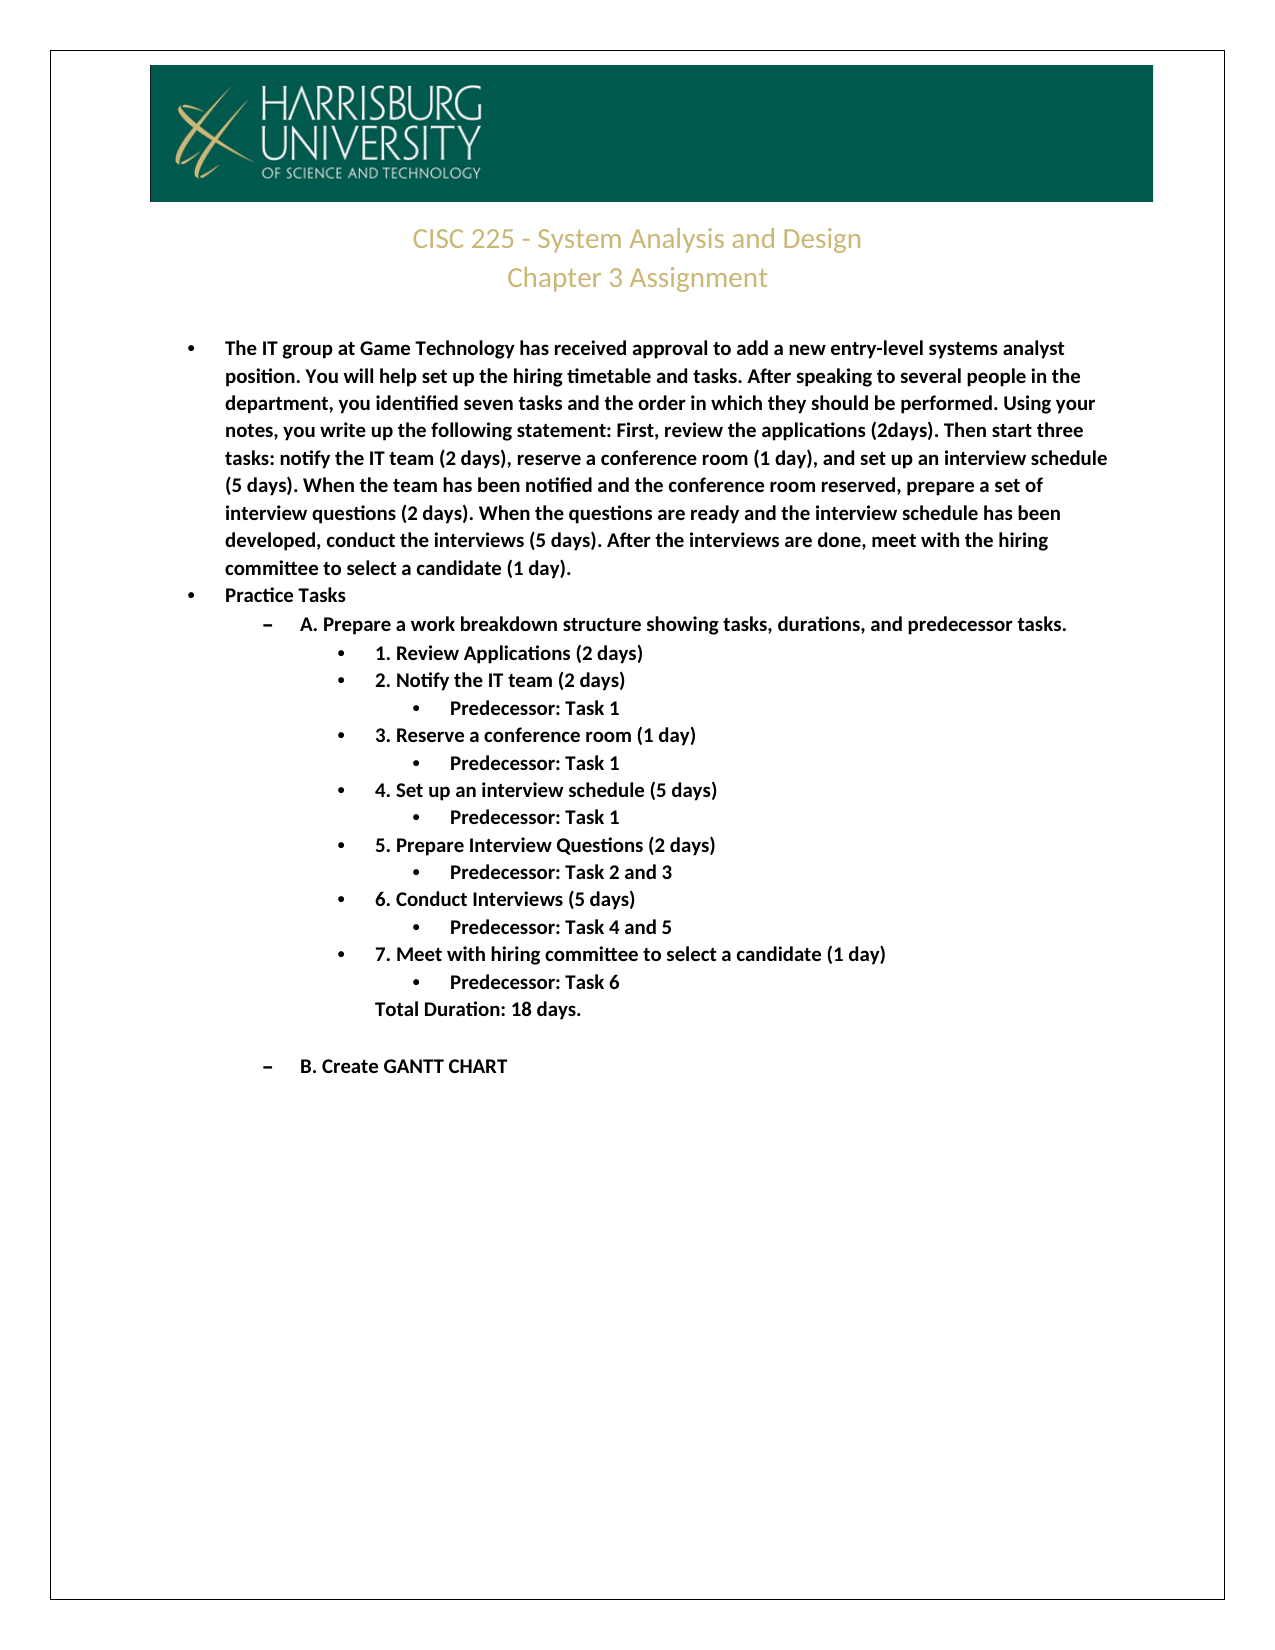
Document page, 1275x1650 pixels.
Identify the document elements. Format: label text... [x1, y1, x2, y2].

list Predecessor: Task 1 [412, 750, 1125, 775]
list The IT group at Game Technology has received approval to add a new entry-level systems analyst position. You will help set up the hiring timetable and tasks. After speaking to several people in the department, you identified seven tasks and the order in which they should be performed. Using your notes, you write up the following statement: First, review the applications (2days). Then start three tasks: notify the IT team (2 days), reserve a conference room (1 day), and set up an interview schedule (5 days). When the team has been notified and the conference room reserved, prepare a set of interview questions (2 days). When the questions are ready and the interview schedule has been developed, conduct the interviews (5 days). After the interviews are done, meet with the hiring committee to select a candidate (1 day). [187, 336, 1125, 580]
list Practice Tasks [187, 582, 1125, 607]
list 1. Review Applications (2 days) [337, 640, 1125, 666]
text Total Duration: 18 days. [375, 996, 1125, 1022]
list 7. Meet with hiring committee to select a candidate (1 day) [337, 941, 1125, 967]
list Predecessor: Task 4 and 5 [412, 914, 1125, 939]
text Chapter 3 Assignment [150, 259, 1125, 294]
list A. Prepare a work breakdown structure showing tasks, durations, and predecessor tasks. [262, 609, 1125, 638]
list 4. Set up an interview schedule (5 days) [337, 777, 1125, 802]
list B. Create GANTT CHART [262, 1051, 1125, 1079]
list Predecessor: Task 1 [412, 695, 1125, 720]
text CISC 225 - System Analysis and Design [150, 220, 1125, 256]
list Predecessor: Task 6 [412, 969, 1125, 994]
list 2. Notify the IT team (2 days) [337, 667, 1125, 693]
list 3. Reserve a conference room (1 day) [337, 722, 1125, 748]
list Predecessor: Task 1 [412, 804, 1125, 830]
picture [150, 65, 1154, 202]
list 5. Prepare Interview Questions (2 days) [337, 832, 1125, 857]
list Predecessor: Task 2 and 3 [412, 859, 1125, 885]
list 6. Conduct Interviews (5 days) [337, 887, 1125, 912]
